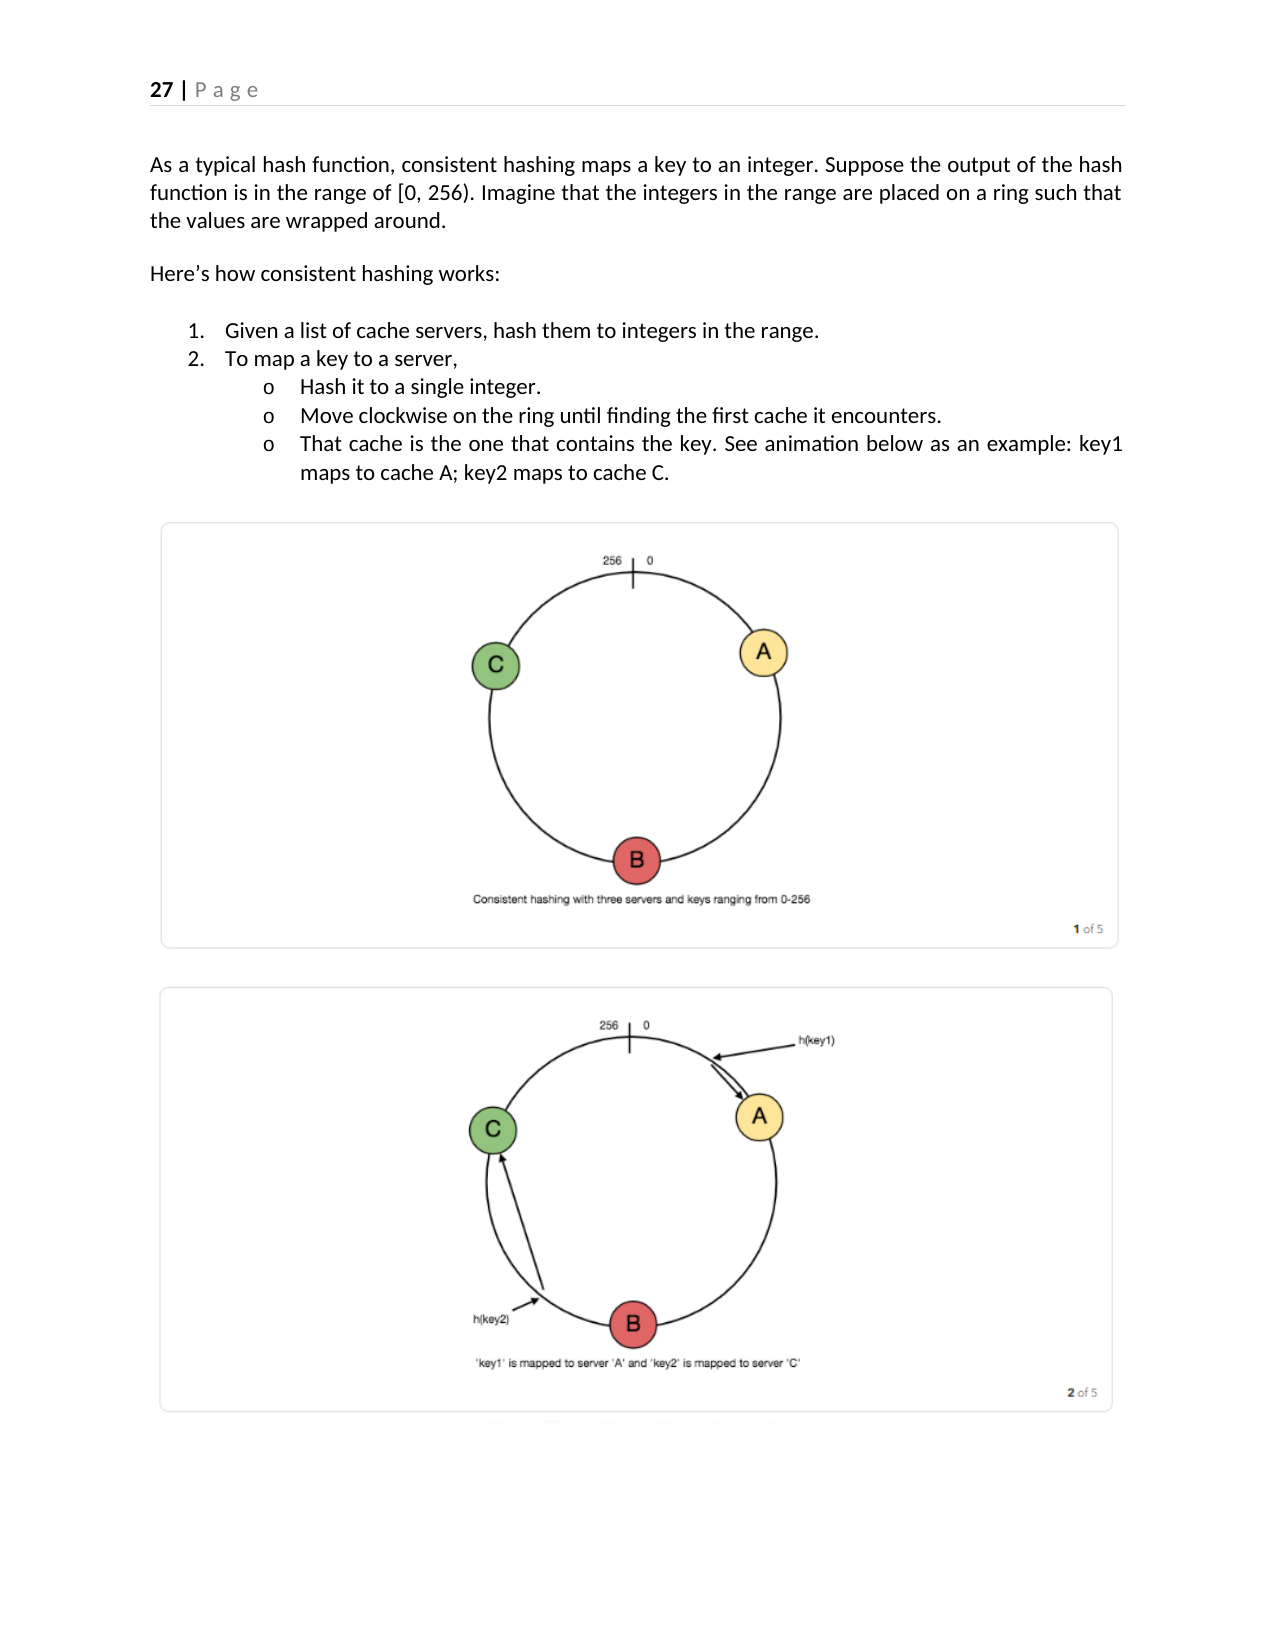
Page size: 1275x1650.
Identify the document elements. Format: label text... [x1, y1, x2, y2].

text Here’s how consistent hashing works: [150, 259, 1125, 287]
picture [150, 515, 1125, 957]
list Move clockwise on the ring until finding the first cache it encounters. [262, 401, 1125, 429]
list Hash it to a single integer. [262, 372, 1125, 401]
list To map a key to a server, [187, 344, 1125, 372]
list Given a list of cache servers, hash them to integers in the range. [187, 316, 1125, 344]
text As a typical hash function, consistent hashing maps a key to an integer. Suppose the output of the hash function is in the range of [0, 256). Imagine that the integers in the range are placed on a ring such that the values are wrapped around. [150, 150, 1125, 234]
picture [150, 981, 1125, 1423]
list That cache is the one that contains the key. See animation below as an example: key1 maps to cache A; key2 maps to cache C. [262, 429, 1125, 486]
